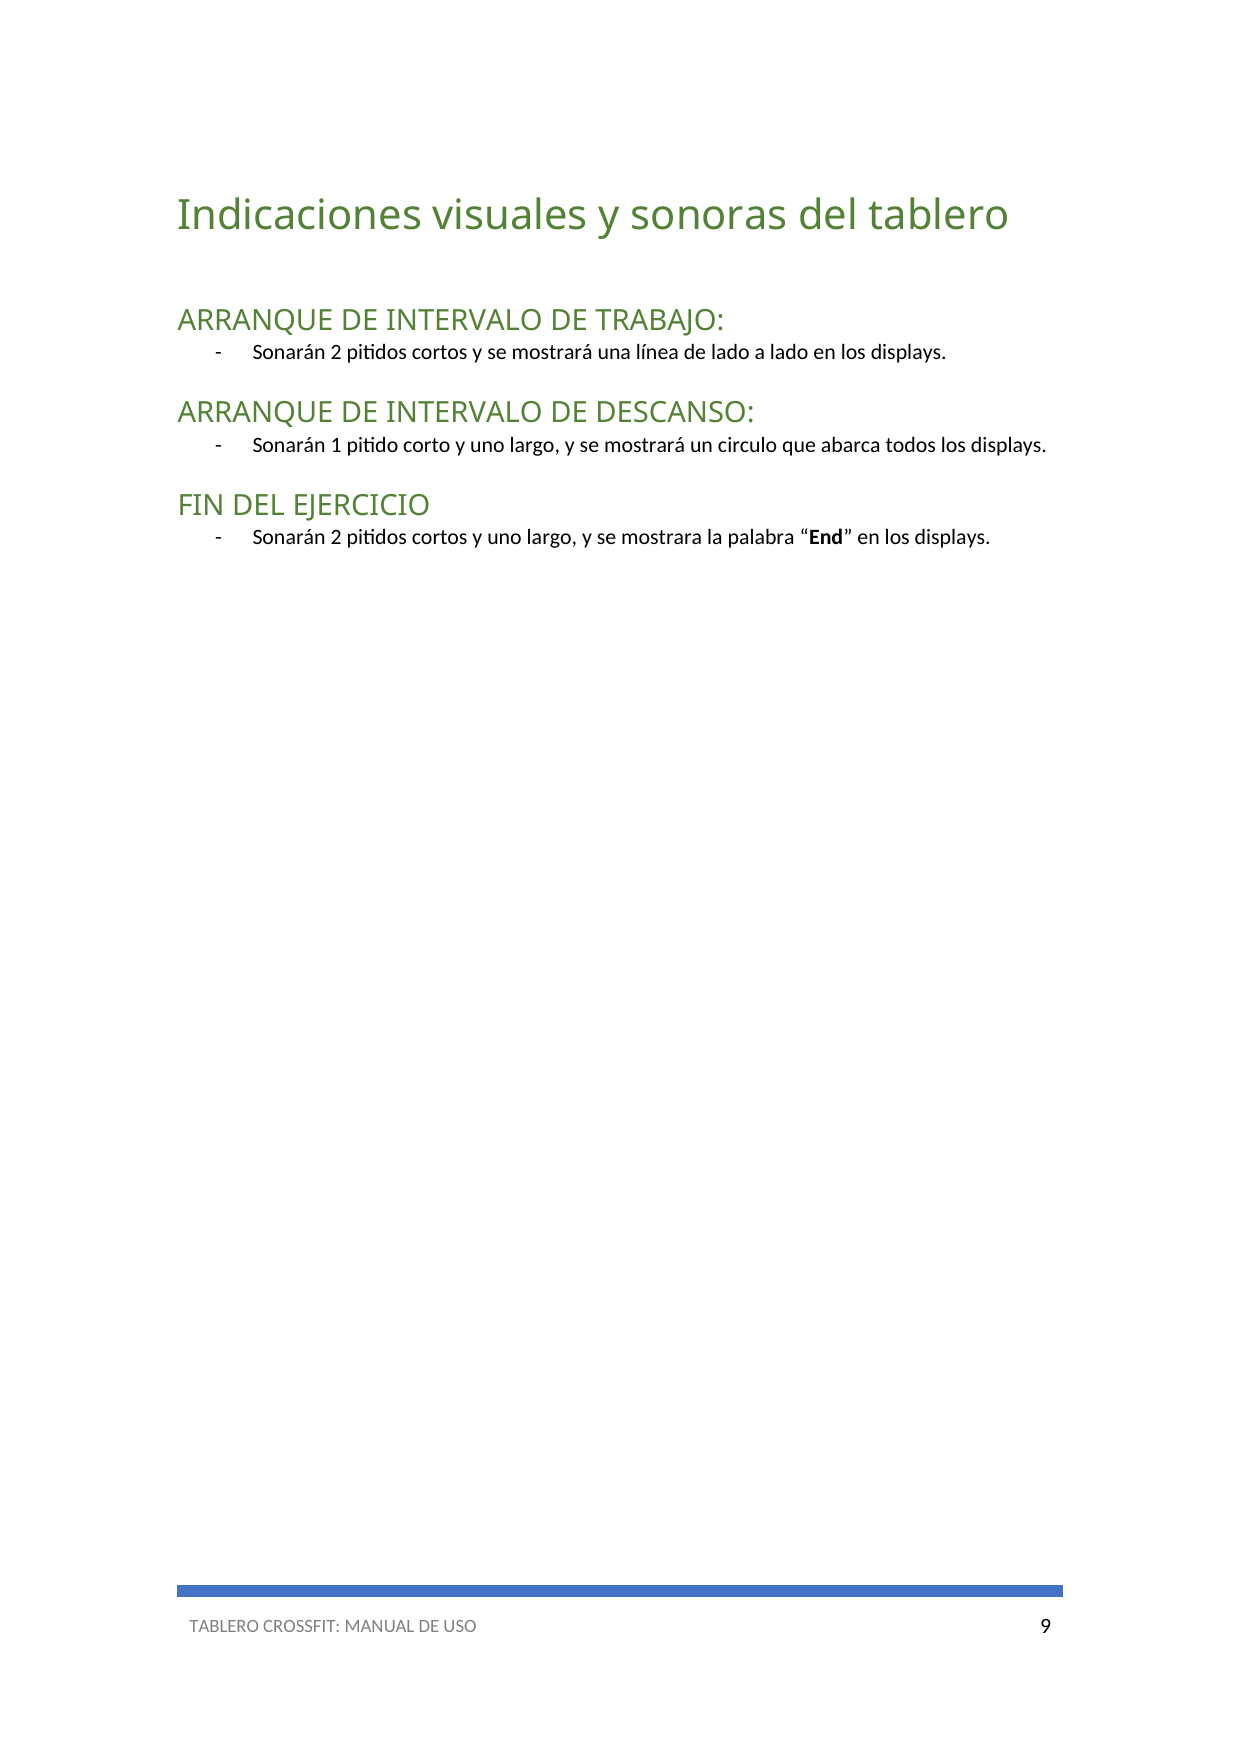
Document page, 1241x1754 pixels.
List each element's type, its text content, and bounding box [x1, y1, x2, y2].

subtitle ARRANQUE DE INTERVALO DE TRABAJO: [177, 299, 1063, 338]
list Sonarán 2 pitidos cortos y uno largo, y se mostrara la palabra “End” en los displays. [215, 523, 1063, 550]
list Sonarán 2 pitidos cortos y se mostrará una línea de lado a lado en los displays. [215, 338, 1063, 365]
subtitle FIN DEL EJERCICIO [177, 484, 1063, 523]
list Sonarán 1 pitido corto y uno largo, y se mostrará un circulo que abarca todos los displays. [215, 431, 1063, 458]
subtitle Indicaciones visuales y sonoras del tablero [177, 185, 1063, 242]
subtitle ARRANQUE DE INTERVALO DE DESCANSO: [177, 391, 1063, 431]
